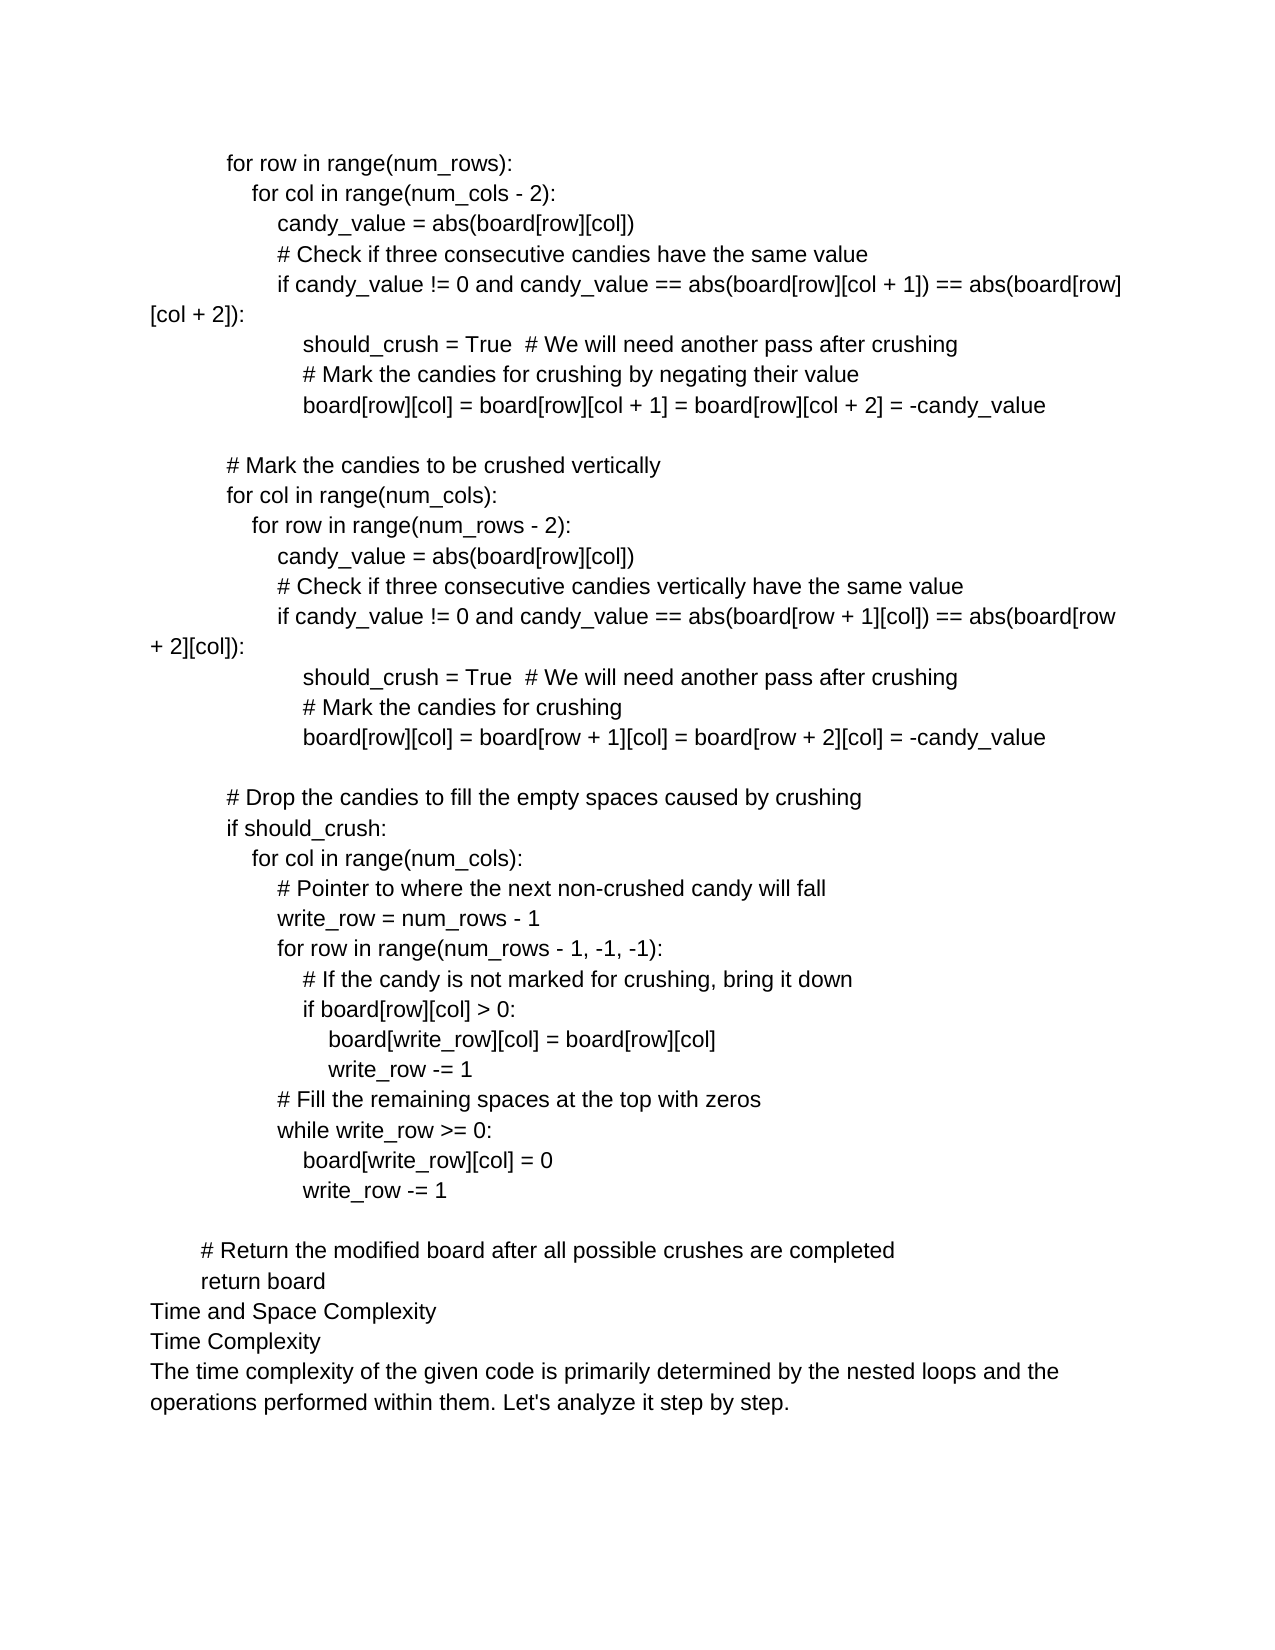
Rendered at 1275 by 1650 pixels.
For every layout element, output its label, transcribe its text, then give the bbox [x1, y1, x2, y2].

text if should_crush: [150, 814, 1125, 841]
text Time and Space Complexity [150, 1298, 1125, 1324]
text board[write_row][col] = 0 [150, 1147, 1125, 1173]
text candy_value = abs(board[row][col]) [150, 543, 1125, 569]
text if candy_value != 0 and candy_value == abs(board[row][col + 1]) == abs(board[row][col + 2]): [150, 271, 1125, 327]
text board[write_row][col] = board[row][col] [150, 1026, 1125, 1052]
text if board[row][col] > 0: [150, 996, 1125, 1022]
text should_crush = True # We will need another pass after crushing [150, 663, 1125, 690]
text # Check if three consecutive candies vertically have the same value [150, 573, 1125, 599]
text write_row = num_rows - 1 [150, 905, 1125, 932]
text board[row][col] = board[row + 1][col] = board[row + 2][col] = -candy_value [150, 724, 1125, 750]
text for row in range(num_rows - 1, -1, -1): [150, 935, 1125, 962]
text should_crush = True # We will need another pass after crushing [150, 331, 1125, 358]
text board[row][col] = board[row][col + 1] = board[row][col + 2] = -candy_value [150, 392, 1125, 418]
text # Mark the candies for crushing by negating their value [150, 361, 1125, 388]
text # Return the modified board after all possible crushes are completed [150, 1237, 1125, 1264]
text # Mark the candies for crushing [150, 694, 1125, 720]
text # Fill the remaining spaces at the top with zeros [150, 1086, 1125, 1113]
text # If the candy is not marked for crushing, bring it down [150, 966, 1125, 992]
text for col in range(num_cols - 2): [150, 180, 1125, 207]
text for row in range(num_rows - 2): [150, 512, 1125, 539]
text write_row -= 1 [150, 1177, 1125, 1203]
text while write_row >= 0: [150, 1117, 1125, 1143]
text return board [150, 1268, 1125, 1294]
text write_row -= 1 [150, 1056, 1125, 1083]
text for col in range(num_cols): [150, 845, 1125, 871]
text The time complexity of the given code is primarily determined by the nested loops and the operations performed within them. Let's analyze it step by step. [150, 1358, 1125, 1415]
text if candy_value != 0 and candy_value == abs(board[row + 1][col]) == abs(board[row + 2][col]): [150, 603, 1125, 660]
text # Pointer to where the next non-crushed candy will fall [150, 875, 1125, 901]
text for col in range(num_cols): [150, 482, 1125, 509]
text # Check if three consecutive candies have the same value [150, 241, 1125, 267]
text Time Complexity [150, 1328, 1125, 1354]
text candy_value = abs(board[row][col]) [150, 210, 1125, 237]
text # Mark the candies to be crushed vertically [150, 452, 1125, 478]
text for row in range(num_rows): [150, 150, 1125, 176]
text # Drop the candies to fill the empty spaces caused by crushing [150, 784, 1125, 811]
